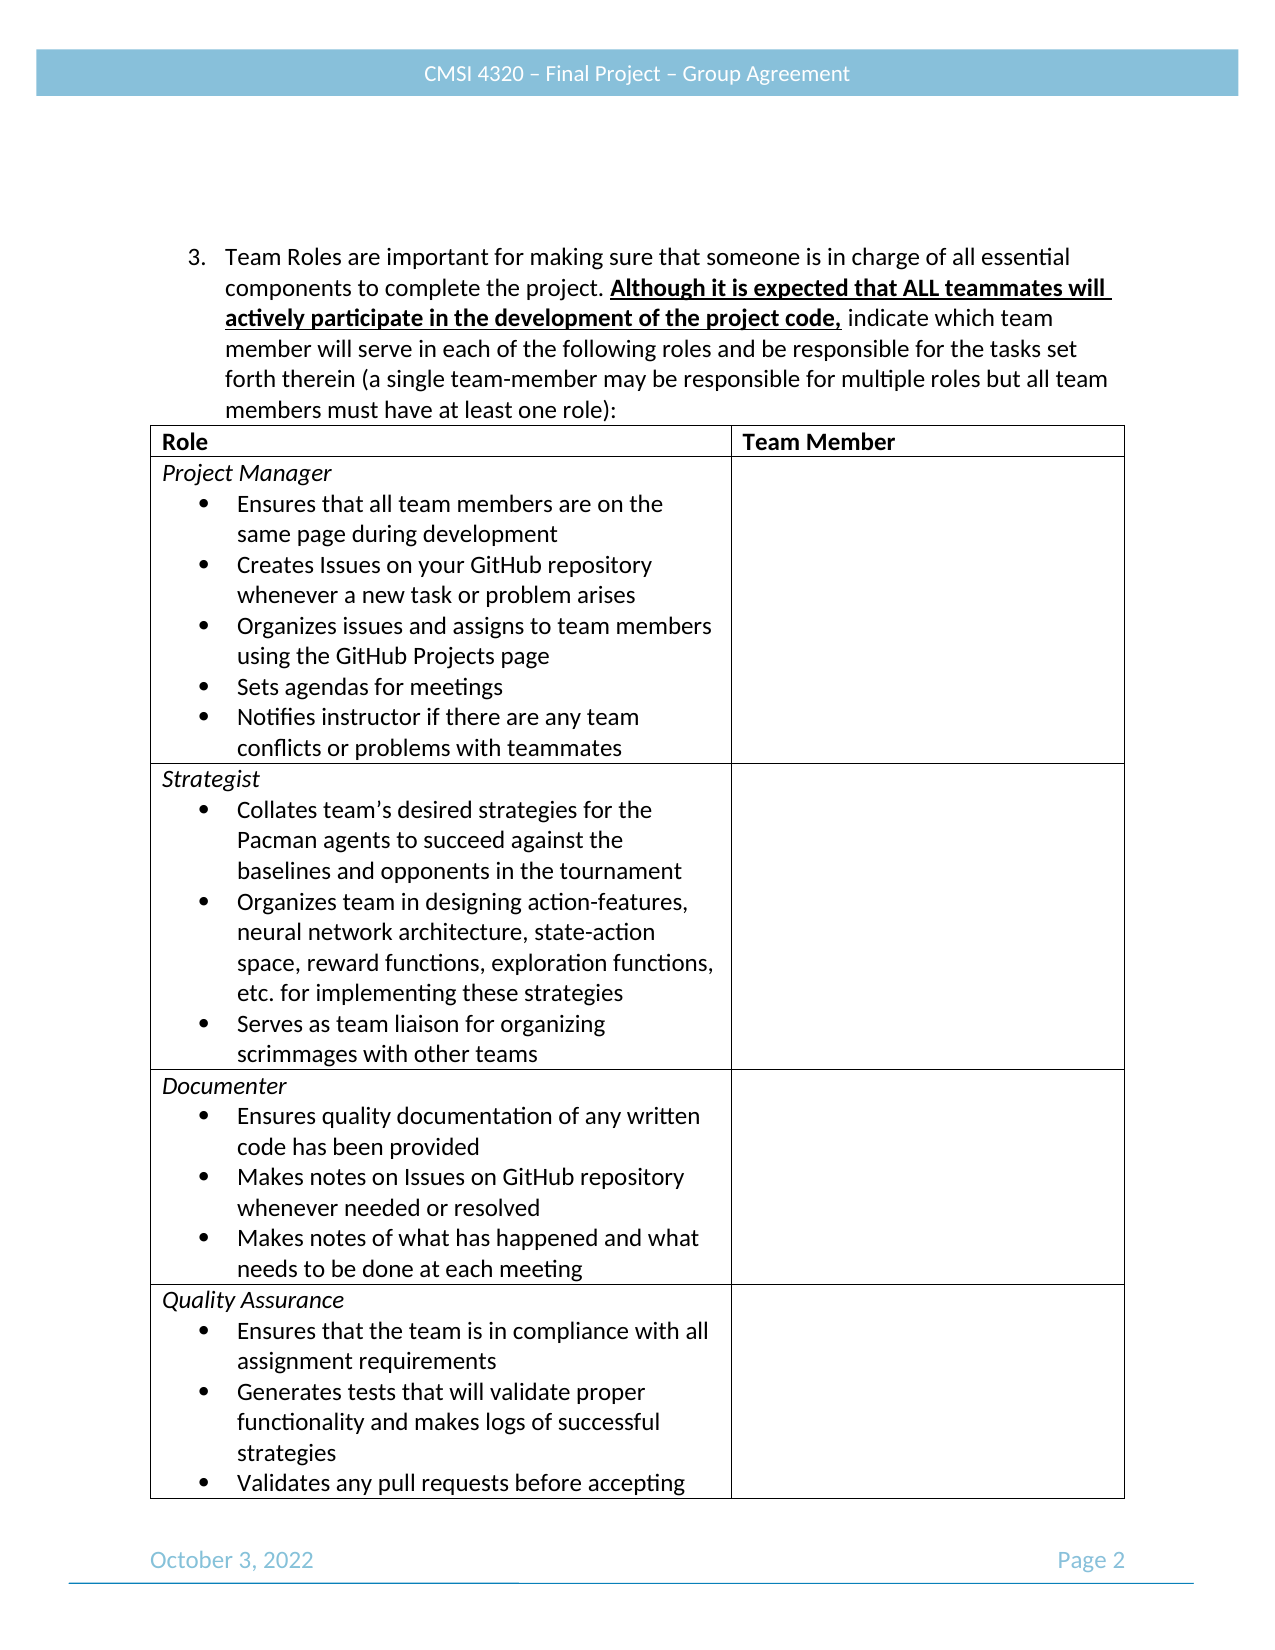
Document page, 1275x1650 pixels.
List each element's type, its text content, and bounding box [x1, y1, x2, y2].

table_cell Documenter Ensures quality documentation of any written code has been provided Makes notes on Issues on GitHub repository whenever needed or resolved Makes notes of what has happened and what needs to be done at each meeting [151, 1070, 731, 1283]
table_cell [732, 1285, 1124, 1498]
table_cell [732, 457, 1124, 762]
table_cell [732, 1070, 1124, 1283]
table_cell Quality Assurance Ensures that the team is in compliance with all assignment requirements Generates tests that will validate proper functionality and makes logs of successful strategies Validates any pull requests before accepting [151, 1285, 731, 1498]
table_header Role [151, 426, 731, 456]
table_header Team Member [732, 426, 1124, 456]
list Team Roles are important for making sure that someone is in charge of all essential components to complete the project. Although it is expected that ALL teammates will actively participate in the development of the project code, indicate which team member will serve in each of the following roles and be responsible for the tasks set forth therein (a single team-member may be responsible for multiple roles but all team members must have at least one role): [187, 242, 1125, 425]
table_cell Project Manager Ensures that all team members are on the same page during development Creates Issues on your GitHub repository whenever a new task or problem arises Organizes issues and assigns to team members using the GitHub Projects page Sets agendas for meetings Notifies instructor if there are any team conflicts or problems with teammates [151, 457, 731, 762]
table_cell [732, 764, 1124, 1069]
table_cell Strategist Collates team’s desired strategies for the Pacman agents to succeed against the baselines and opponents in the tournament Organizes team in designing action-features, neural network architecture, state-action space, reward functions, exploration functions, etc. for implementing these strategies Serves as team liaison for organizing scrimmages with other teams [151, 764, 731, 1069]
